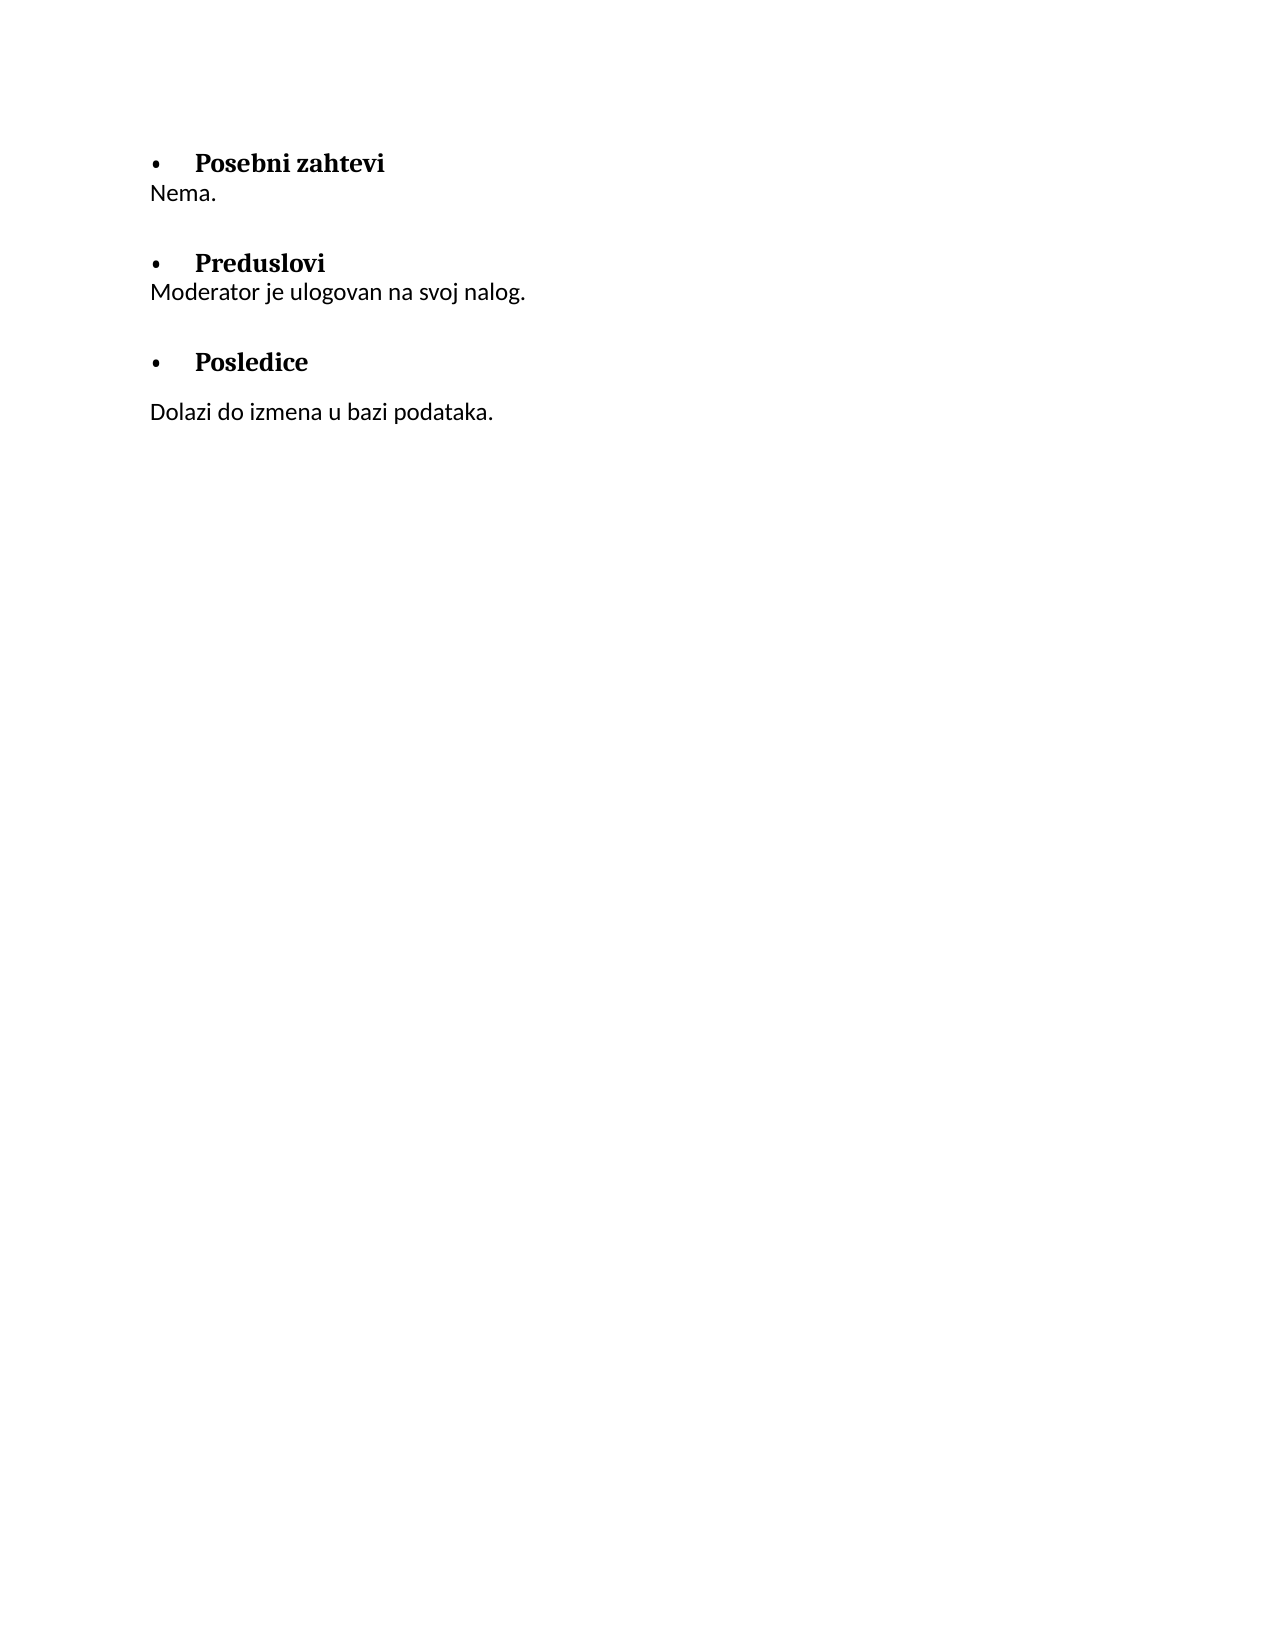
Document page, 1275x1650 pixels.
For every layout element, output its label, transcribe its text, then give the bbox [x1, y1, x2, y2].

list Posebni zahtevi [150, 150, 1125, 179]
text Dolazi do izmena u bazi podataka. [150, 398, 1125, 427]
list Preduslovi [150, 249, 1125, 278]
list Posledice [150, 348, 1125, 377]
text Nema. [150, 179, 1125, 207]
text Moderator je ulogovan na svoj nalog. [150, 278, 1125, 307]
